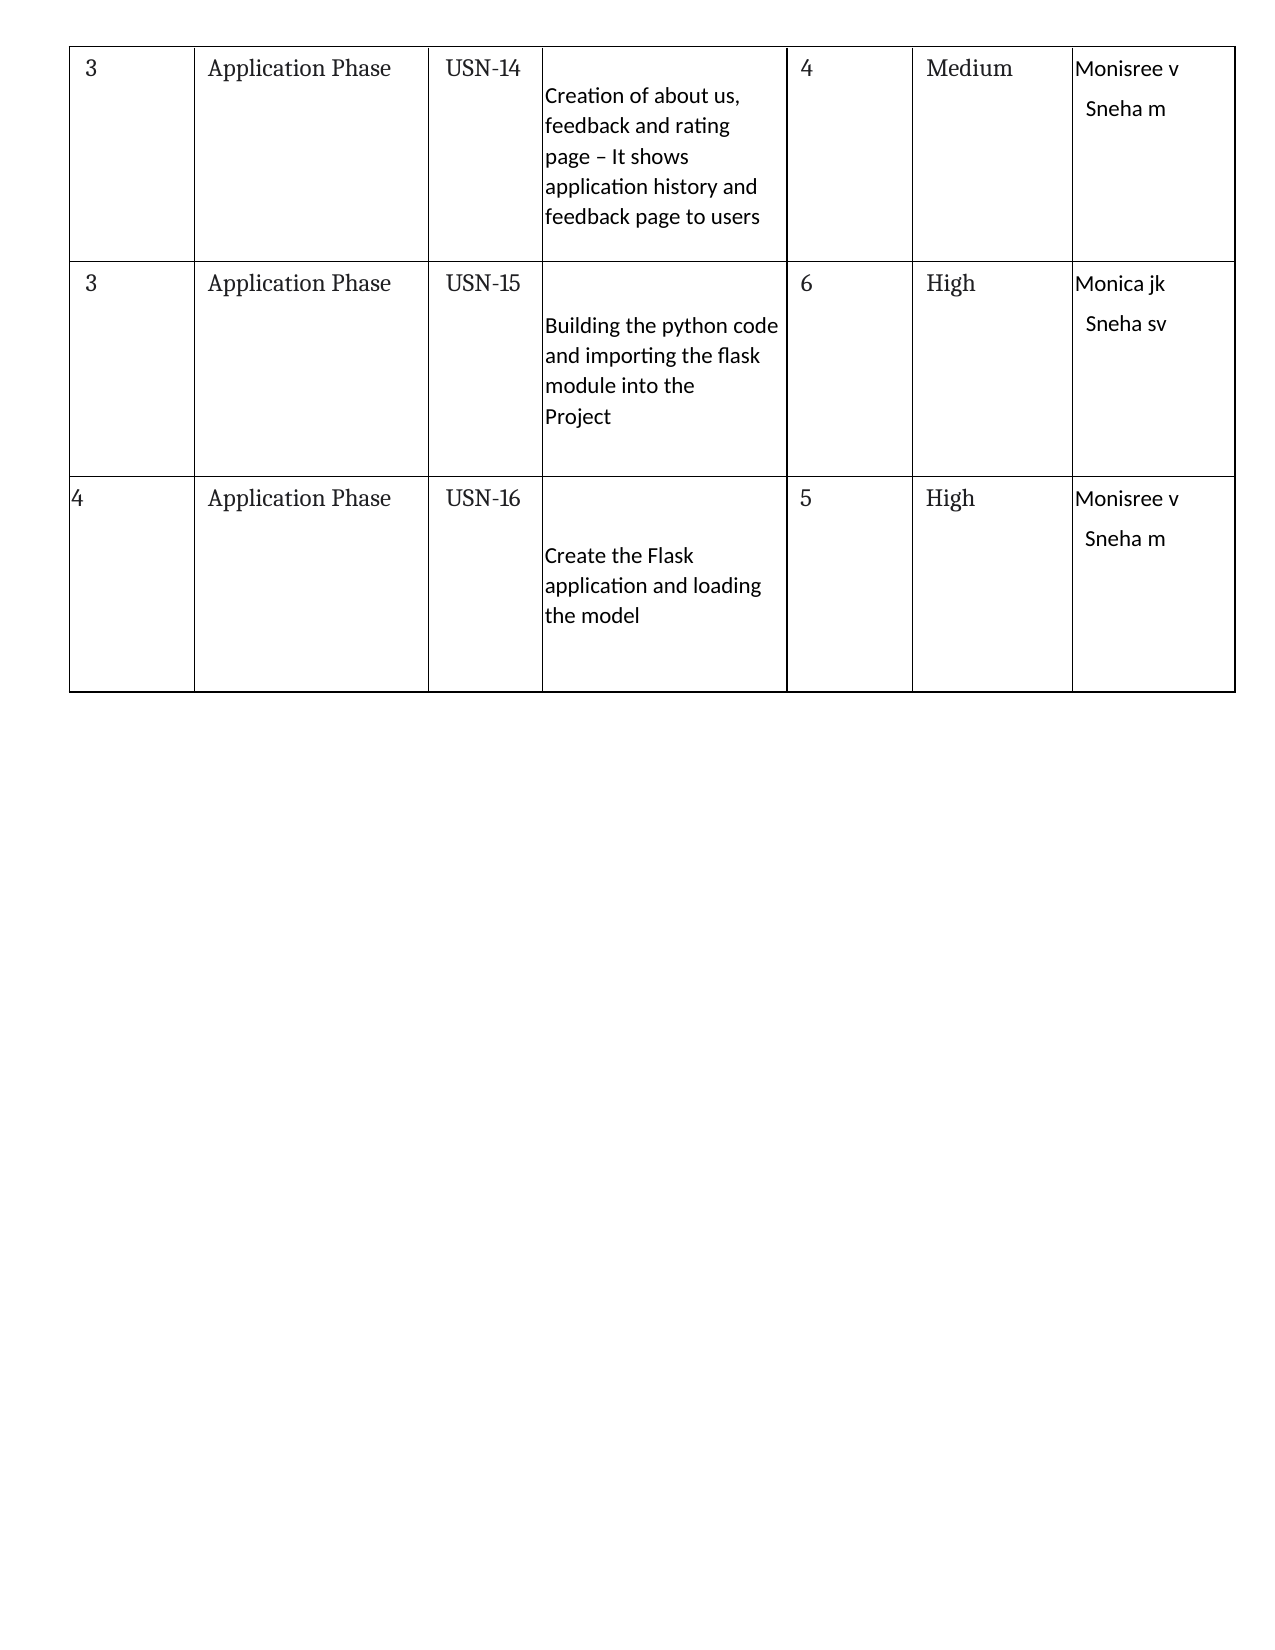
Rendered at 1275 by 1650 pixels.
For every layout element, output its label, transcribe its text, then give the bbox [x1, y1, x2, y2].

table_header 4 [788, 47, 912, 261]
table_cell USN-15 [429, 262, 542, 476]
table_header Monisree v Sneha m [1073, 47, 1234, 261]
table_cell Create the Flask application and loading the model [543, 477, 786, 691]
table_cell Application Phase [195, 477, 428, 691]
table_cell USN-16 [429, 477, 542, 691]
table_cell High [913, 262, 1072, 476]
table_cell 3 [70, 262, 194, 476]
table_header USN-14 [429, 47, 542, 261]
table_header Application Phase [195, 47, 428, 261]
table_header Medium [913, 47, 1072, 261]
table_header Creation of about us, feedback and rating page – It shows application history and feedback page to users [543, 47, 787, 261]
table_cell Monisree v Sneha m [1073, 477, 1234, 691]
table_cell High [913, 477, 1072, 691]
table_cell 6 [788, 262, 912, 476]
table_cell Application Phase [195, 262, 428, 476]
table_header 3 [70, 47, 194, 261]
table_cell Monica jk Sneha sv [1073, 262, 1234, 476]
table_cell 5 [788, 477, 912, 691]
table_cell 4 [70, 477, 194, 691]
table_cell Building the python code and importing the flask module into the Project [543, 262, 786, 476]
